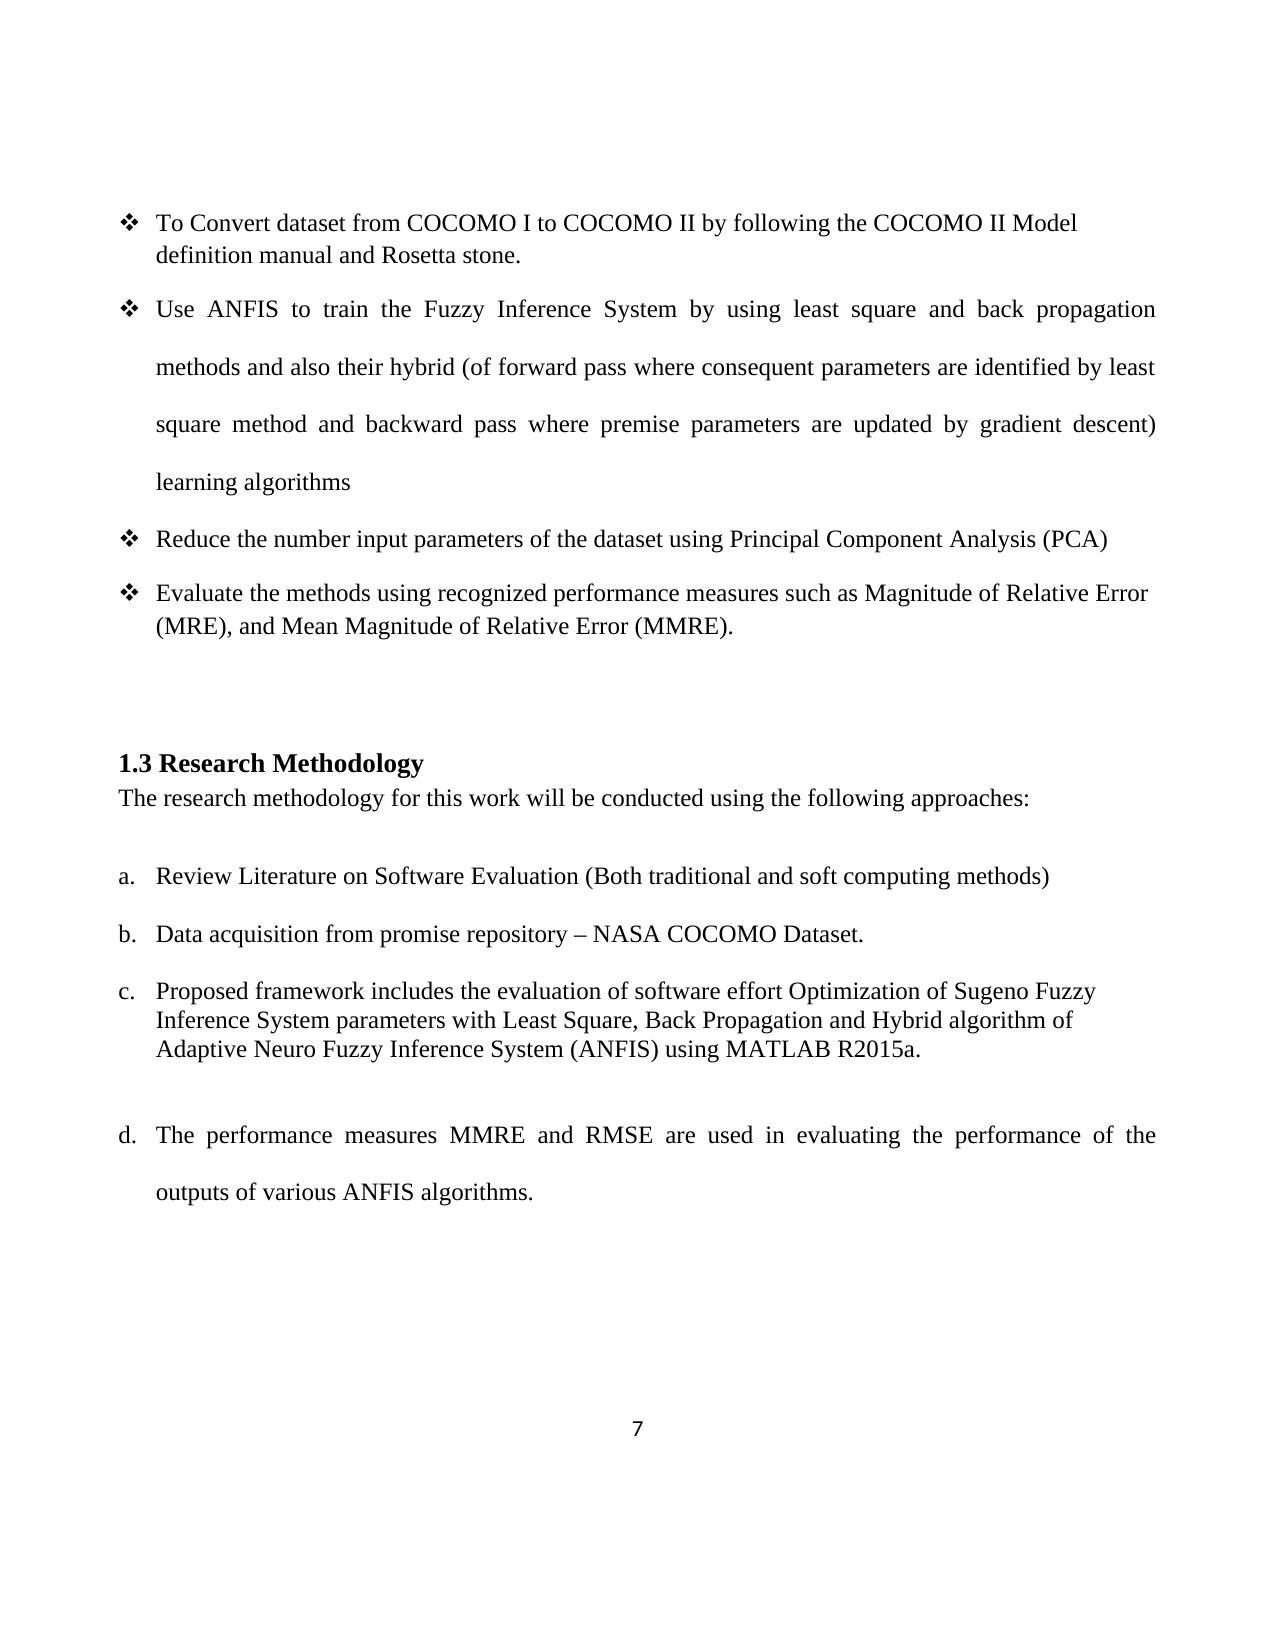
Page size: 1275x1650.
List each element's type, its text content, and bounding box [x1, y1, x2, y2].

subtitle 1.3 Research Methodology [118, 747, 1157, 778]
text The research methodology for this work will be conducted using the following approaches: [118, 783, 1157, 812]
list Review Literature on Software Evaluation (Both traditional and soft computing methods) [118, 861, 1157, 890]
list The performance measures MMRE and RMSE are used in evaluating the performance of the outputs of various ANFIS algorithms. [118, 1120, 1157, 1206]
list Data acquisition from promise repository – NASA COCOMO Dataset. [118, 919, 1157, 947]
list To Convert dataset from COCOMO I to COCOMO II by following the COCOMO II Model definition manual and Rosetta stone. [118, 208, 1157, 269]
list Evaluate the methods using recognized performance measures such as Magnitude of Relative Error (MRE), and Mean Magnitude of Relative Error (MMRE). [118, 578, 1157, 640]
list Use ANFIS to train the Fuzzy Inference System by using least square and back propagation methods and also their hybrid (of forward pass where consequent parameters are identified by least square method and backward pass where premise parameters are updated by gradient descent) learning algorithms [118, 294, 1157, 496]
list Proposed framework includes the evaluation of software effort Optimization of Sugeno Fuzzy Inference System parameters with Least Square, Back Propagation and Hybrid algorithm of Adaptive Neuro Fuzzy Inference System (ANFIS) using MATLAB R2015a. [118, 976, 1157, 1062]
list Reduce the number input parameters of the dataset using Principal Component Analysis (PCA) [118, 524, 1157, 553]
